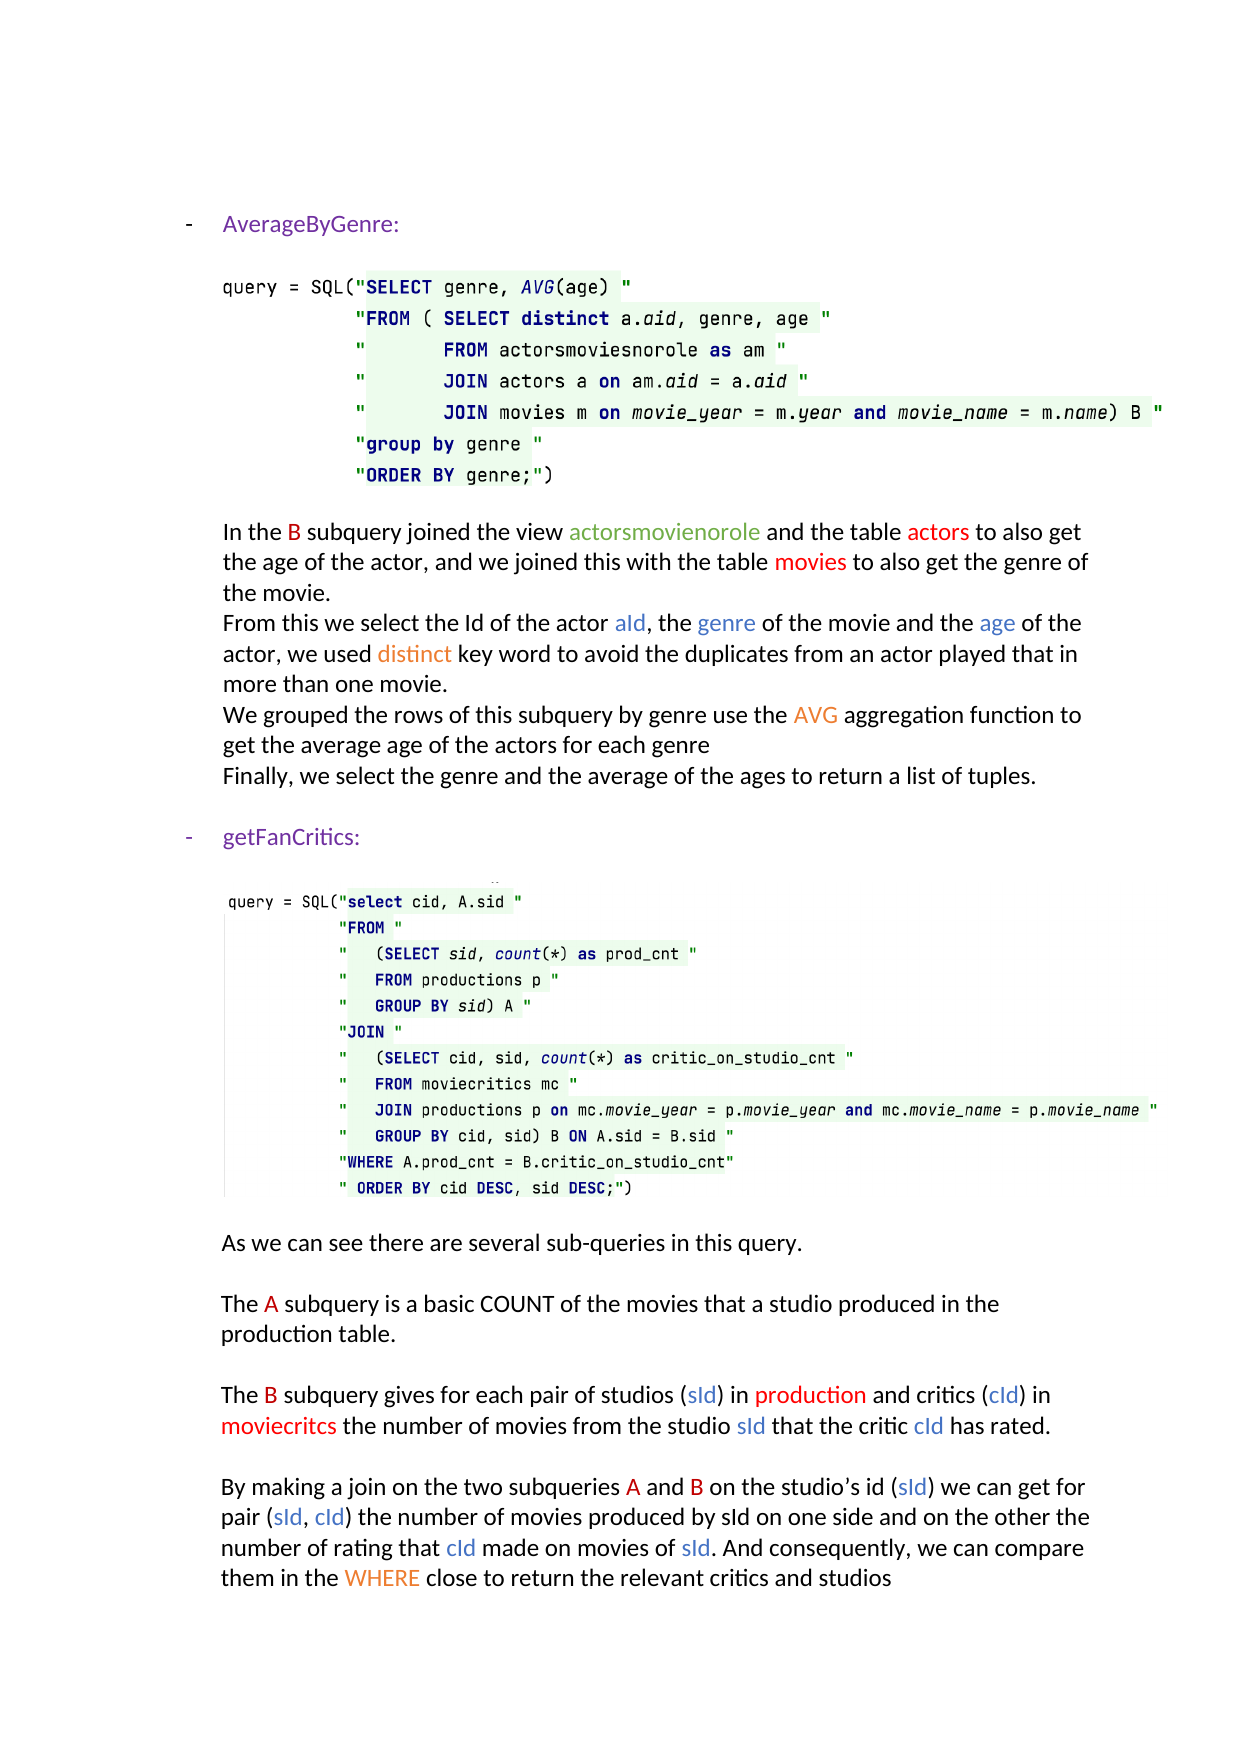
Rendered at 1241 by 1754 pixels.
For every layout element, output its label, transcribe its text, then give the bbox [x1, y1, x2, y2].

picture [222, 882, 1168, 1197]
text By making a join on the two subqueries A and B on the studio’s id (sId) we can get for pair (sId, cId) the number of movies produced by sId on one side and on the other the number of rating that cId made on movies of sId. And consequently, we can compare them in the WHERE close to return the relevant critics and studios [221, 1471, 1093, 1593]
list AverageByGenre: [185, 209, 1093, 239]
list We grouped the rows of this subquery by genre use the AVG aggregation function to get the average age of the actors for each genre [223, 699, 1093, 760]
list From this we select the Id of the actor aId, the genre of the movie and the age of the actor, we used distinct key word to avoid the duplicates from an actor played that in more than one movie. [223, 607, 1093, 699]
text The B subquery gives for each pair of studios (sId) in production and critics (cId) in moviecritcs the number of movies from the studio sId that the critic cId has rated. [221, 1379, 1093, 1441]
list Finally, we select the genre and the average of the ages to return a list of tuples. [223, 760, 1093, 790]
text As we can see there are several sub-queries in this query. [148, 1227, 1093, 1257]
picture [222, 269, 1168, 486]
list In the B subquery joined the view actorsmovienorole and the table actors to also get the age of the actor, and we joined this with the table movies to also get the genre of the movie. [223, 516, 1093, 607]
text The A subquery is a basic COUNT of the movies that a studio produced in the production table. [221, 1288, 1093, 1349]
list getFanCritics: [185, 821, 1093, 851]
